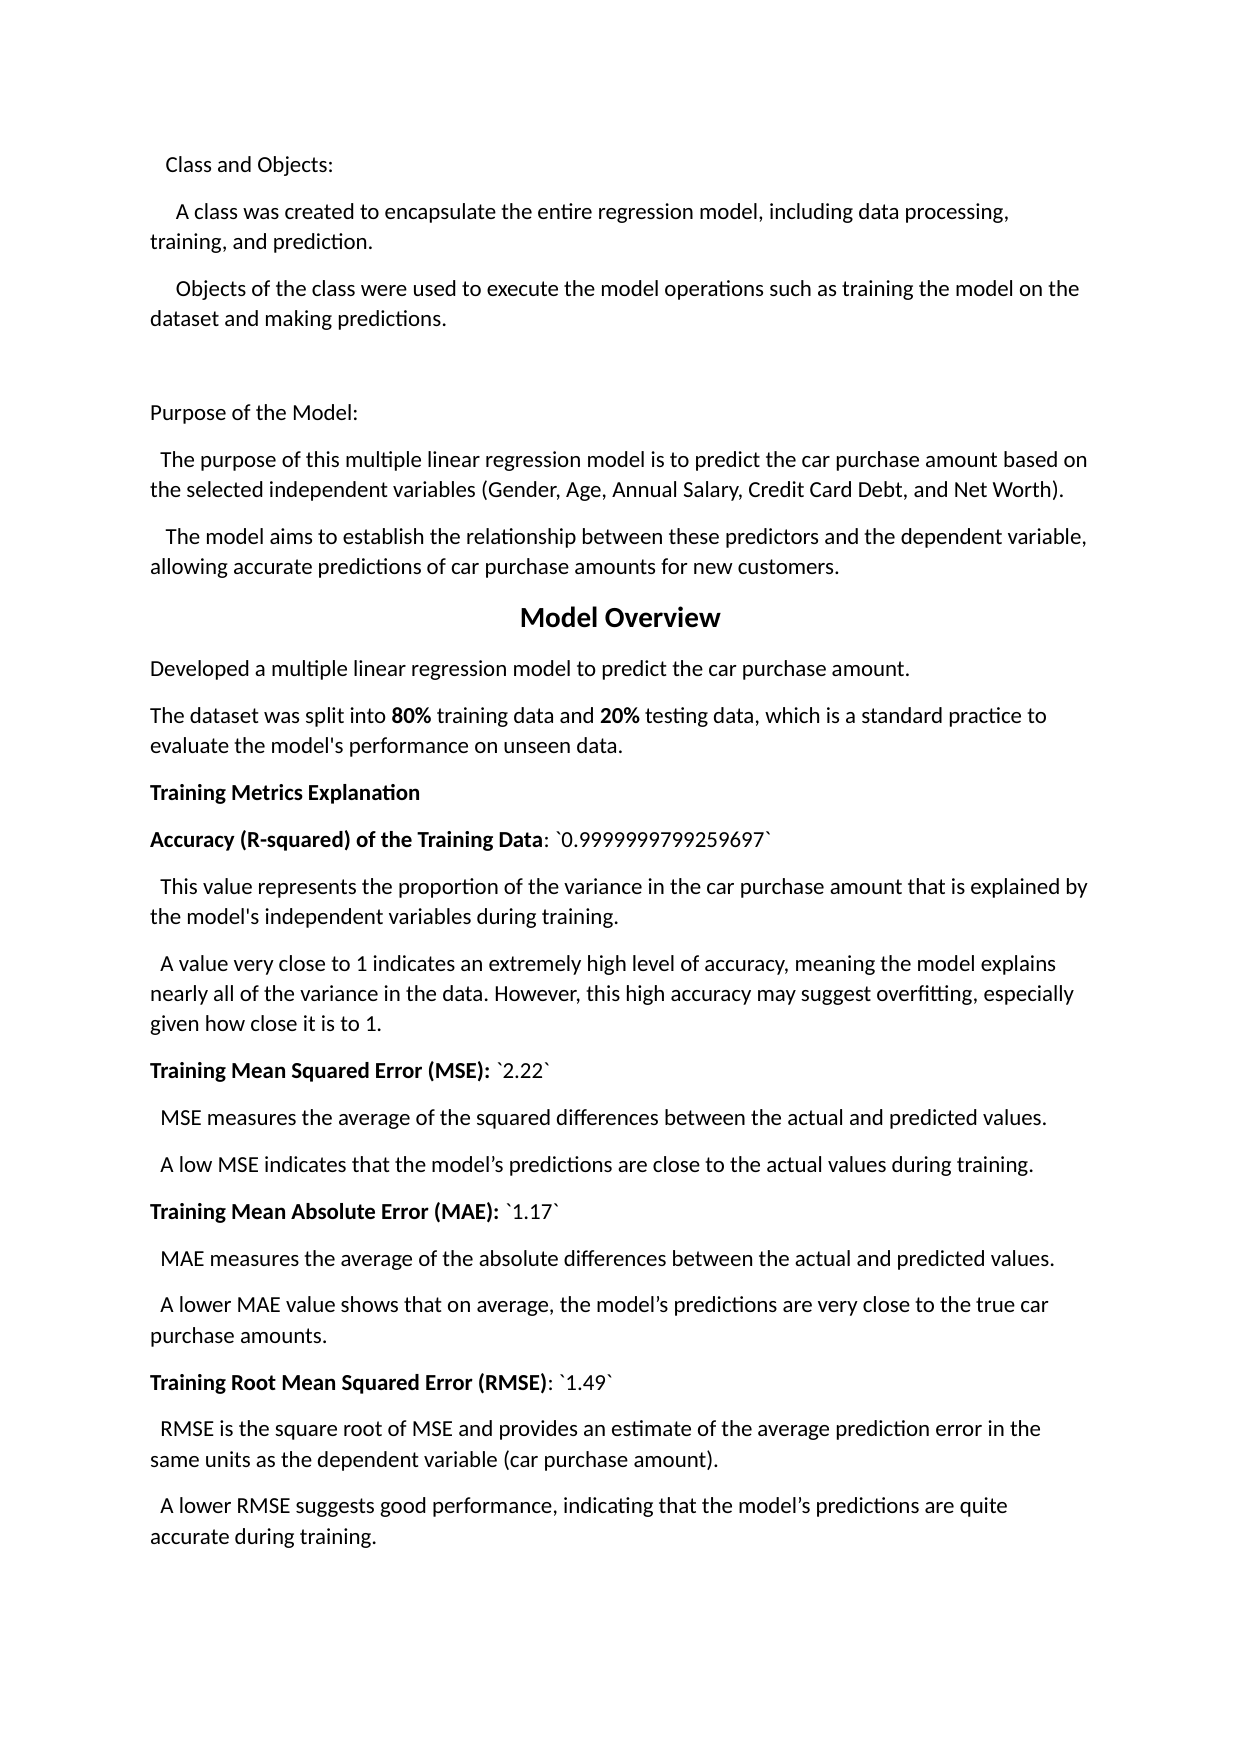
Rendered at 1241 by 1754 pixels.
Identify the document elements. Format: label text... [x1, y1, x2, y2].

text Model Overview [150, 599, 1090, 634]
text Training Mean Absolute Error (MAE): `1.17` [150, 1197, 1090, 1225]
text Training Metrics Explanation [150, 778, 1090, 806]
text Class and Objects: [150, 150, 1090, 178]
text Training Root Mean Squared Error (RMSE): `1.49` [150, 1368, 1090, 1396]
text Training Mean Squared Error (MSE): `2.22` [150, 1056, 1090, 1084]
text The model aims to establish the relationship between these predictors and the dependent variable, allowing accurate predictions of car purchase amounts for new customers. [150, 522, 1090, 580]
text Accuracy (R-squared) of the Training Data: `0.9999999799259697` [150, 825, 1090, 853]
text MAE measures the average of the absolute differences between the actual and predicted values. [150, 1244, 1090, 1272]
text A lower RMSE suggests good performance, indicating that the model’s predictions are quite accurate during training. [150, 1492, 1090, 1550]
text A class was created to encapsulate the entire regression model, including data processing, training, and prediction. [150, 197, 1090, 255]
text The purpose of this multiple linear regression model is to predict the car purchase amount based on the selected independent variables (Gender, Age, Annual Salary, Credit Card Debt, and Net Worth). [150, 445, 1090, 503]
text MSE measures the average of the squared differences between the actual and predicted values. [150, 1103, 1090, 1131]
text Objects of the class were used to execute the model operations such as training the model on the dataset and making predictions. [150, 274, 1090, 332]
text RMSE is the square root of MSE and provides an estimate of the average prediction error in the same units as the dependent variable (car purchase amount). [150, 1414, 1090, 1473]
text Purpose of the Model: [150, 398, 1090, 426]
text A low MSE indicates that the model’s predictions are close to the actual values during training. [150, 1150, 1090, 1178]
text The dataset was split into 80% training data and 20% testing data, which is a standard practice to evaluate the model's performance on unseen data. [150, 701, 1090, 759]
text Developed a multiple linear regression model to predict the car purchase amount. [150, 654, 1090, 682]
text A lower MAE value shows that on average, the model’s predictions are very close to the true car purchase amounts. [150, 1291, 1090, 1349]
text This value represents the proportion of the variance in the car purchase amount that is explained by the model's independent variables during training. [150, 872, 1090, 930]
text A value very close to 1 indicates an extremely high level of accuracy, meaning the model explains nearly all of the variance in the data. However, this high accuracy may suggest overfitting, especially given how close it is to 1. [150, 949, 1090, 1037]
